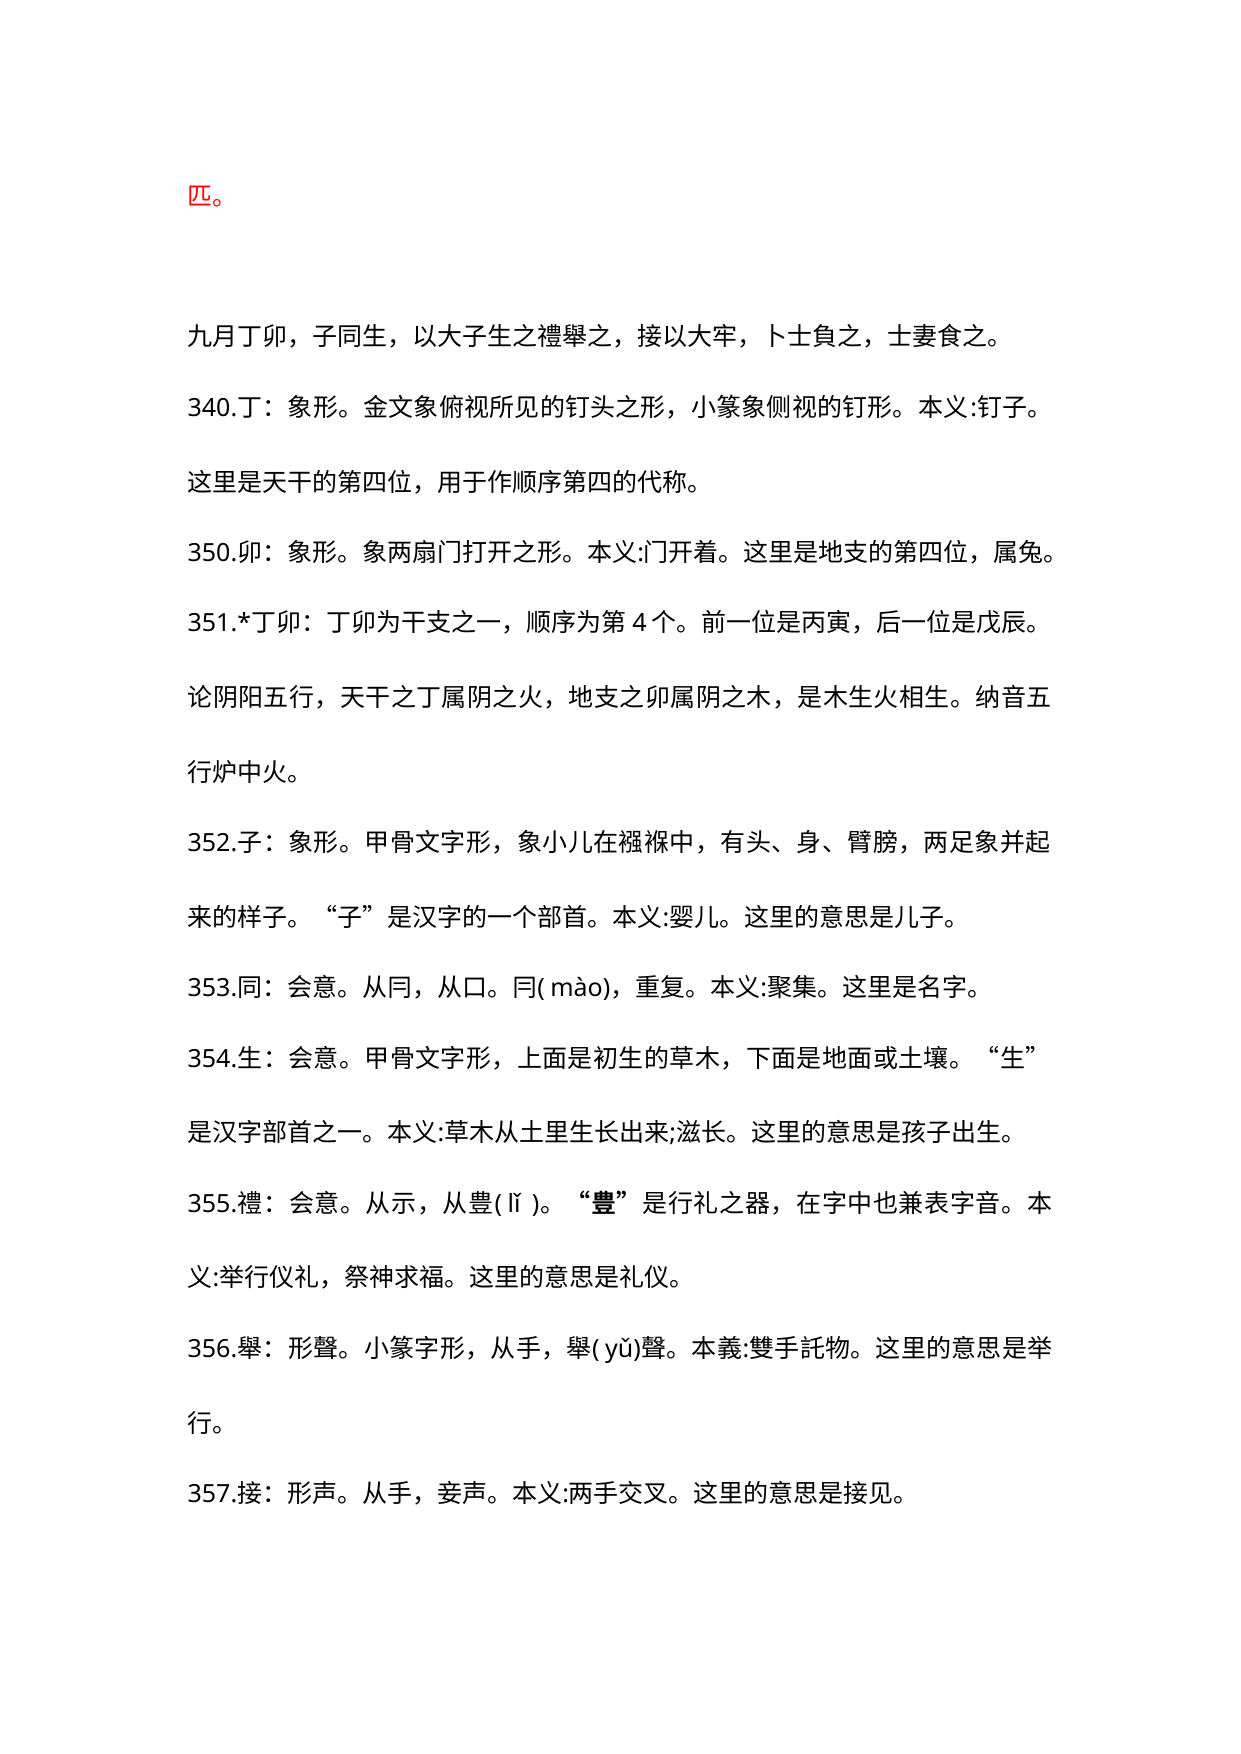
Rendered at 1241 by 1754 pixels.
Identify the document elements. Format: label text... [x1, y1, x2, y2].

text 354.生：会意。甲骨文字形，上面是初生的草木，下面是地面或土壤。“生”是汉字部首之一。本义:草木从土里生长出来;滋长。这里的意思是孩子出生。 [187, 1024, 1053, 1163]
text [187, 162, 1053, 227]
text 350.卯：象形。象两扇门打开之形。本义:门开着。这里是地支的第四位，属兔。 [187, 518, 1053, 583]
text 340.丁：象形。金文象俯视所见的钉头之形，小篆象侧视的钉形。本义:钉子。这里是天干的第四位，用于作顺序第四的代称。 [187, 373, 1053, 513]
text 357.接：形声。从手，妾声。本义:两手交叉。这里的意思是接见。 [187, 1459, 1053, 1524]
text 356.舉：形聲。小篆字形，从手，舉( yǔ)聲。本義:雙手託物。这里的意思是举行。 [187, 1314, 1053, 1454]
text 352.子：象形。甲骨文字形，象小儿在襁褓中，有头、身、臂膀，两足象并起来的样子。“子”是汉字的一个部首。本义:婴儿。这里的意思是儿子。 [187, 808, 1053, 948]
text 355.禮：会意。从示，从豊( lǐ )。“豊”是行礼之器，在字中也兼表字音。本义:举行仪礼，祭神求福。这里的意思是礼仪。 [187, 1169, 1053, 1308]
text 九月丁卯，子同生，以大子生之禮舉之，接以大牢，卜士負之，士妻食之。 [187, 302, 1053, 367]
text 351.*丁卯：丁卯为干支之一，顺序为第4个。前一位是丙寅，后一位是戊辰。论阴阳五行，天干之丁属阴之火，地支之卯属阴之木，是木生火相生。纳音五行炉中火。 [187, 588, 1053, 803]
text 353.同：会意。从冃，从口。冃( mào)，重复。本义:聚集。这里是名字。 [187, 953, 1053, 1018]
